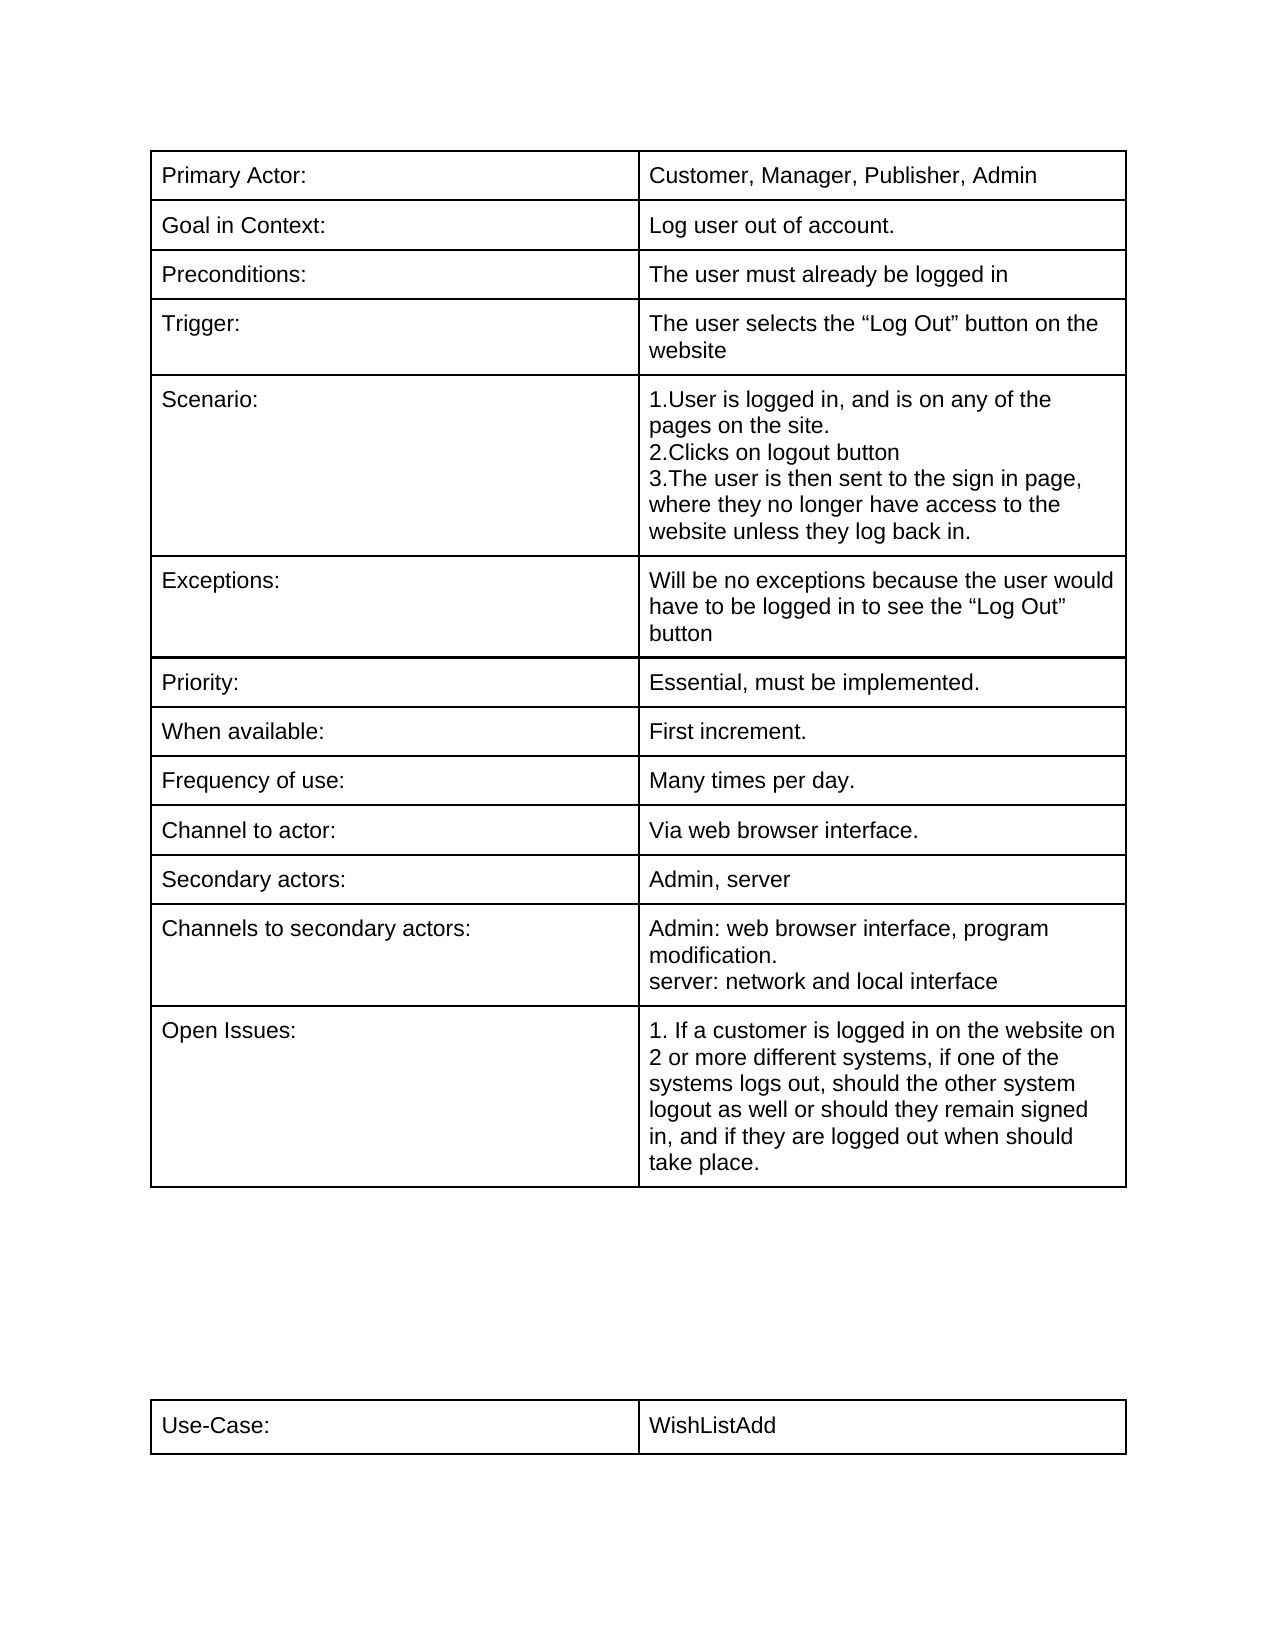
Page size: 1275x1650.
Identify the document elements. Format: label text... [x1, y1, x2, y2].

table_cell Primary Actor: [152, 152, 638, 199]
table_cell Goal in Context: [152, 201, 638, 248]
table_cell Trigger: [152, 300, 638, 373]
table_cell Secondary actors: [152, 856, 638, 903]
table_cell Channels to secondary actors: [152, 905, 638, 1005]
table_cell First increment. [640, 708, 1125, 755]
table_cell Open Issues: [152, 1007, 638, 1186]
table_cell Channel to actor: [152, 806, 638, 853]
table_cell Preconditions: [152, 251, 638, 298]
table_cell Via web browser interface. [640, 806, 1125, 853]
table_header WishListAdd [640, 1401, 1125, 1452]
table_cell Exceptions: [152, 557, 638, 656]
table_cell 1. If a customer is logged in on the website on 2 or more different systems, if one of the systems logs out, should the other system logout as well or should they remain signed in, and if they are logged out when should take place. [640, 1007, 1125, 1186]
table_cell Frequency of use: [152, 757, 638, 804]
table_cell Scenario: [152, 376, 638, 554]
table_cell Many times per day. [640, 757, 1125, 804]
table_cell When available: [152, 708, 638, 755]
table_cell Customer, Manager, Publisher, Admin [640, 152, 1125, 199]
table_header Use-Case: [152, 1401, 638, 1452]
table_cell Admin, server [640, 856, 1125, 903]
table_cell 1.User is logged in, and is on any of the pages on the site. 2.Clicks on logout button 3.The user is then sent to the sign in page, where they no longer have access to the website unless they log back in. [640, 376, 1125, 554]
table_cell The user selects the “Log Out” button on the website [640, 300, 1125, 373]
table_cell Admin: web browser interface, program modification. server: network and local interface [640, 905, 1125, 1005]
table_cell Log user out of account. [640, 201, 1125, 248]
table_cell The user must already be logged in [640, 251, 1125, 298]
table_cell Priority: [152, 659, 638, 706]
table_cell Will be no exceptions because the user would have to be logged in to see the “Log Out” button [640, 557, 1125, 656]
table_cell Essential, must be implemented. [640, 659, 1125, 706]
